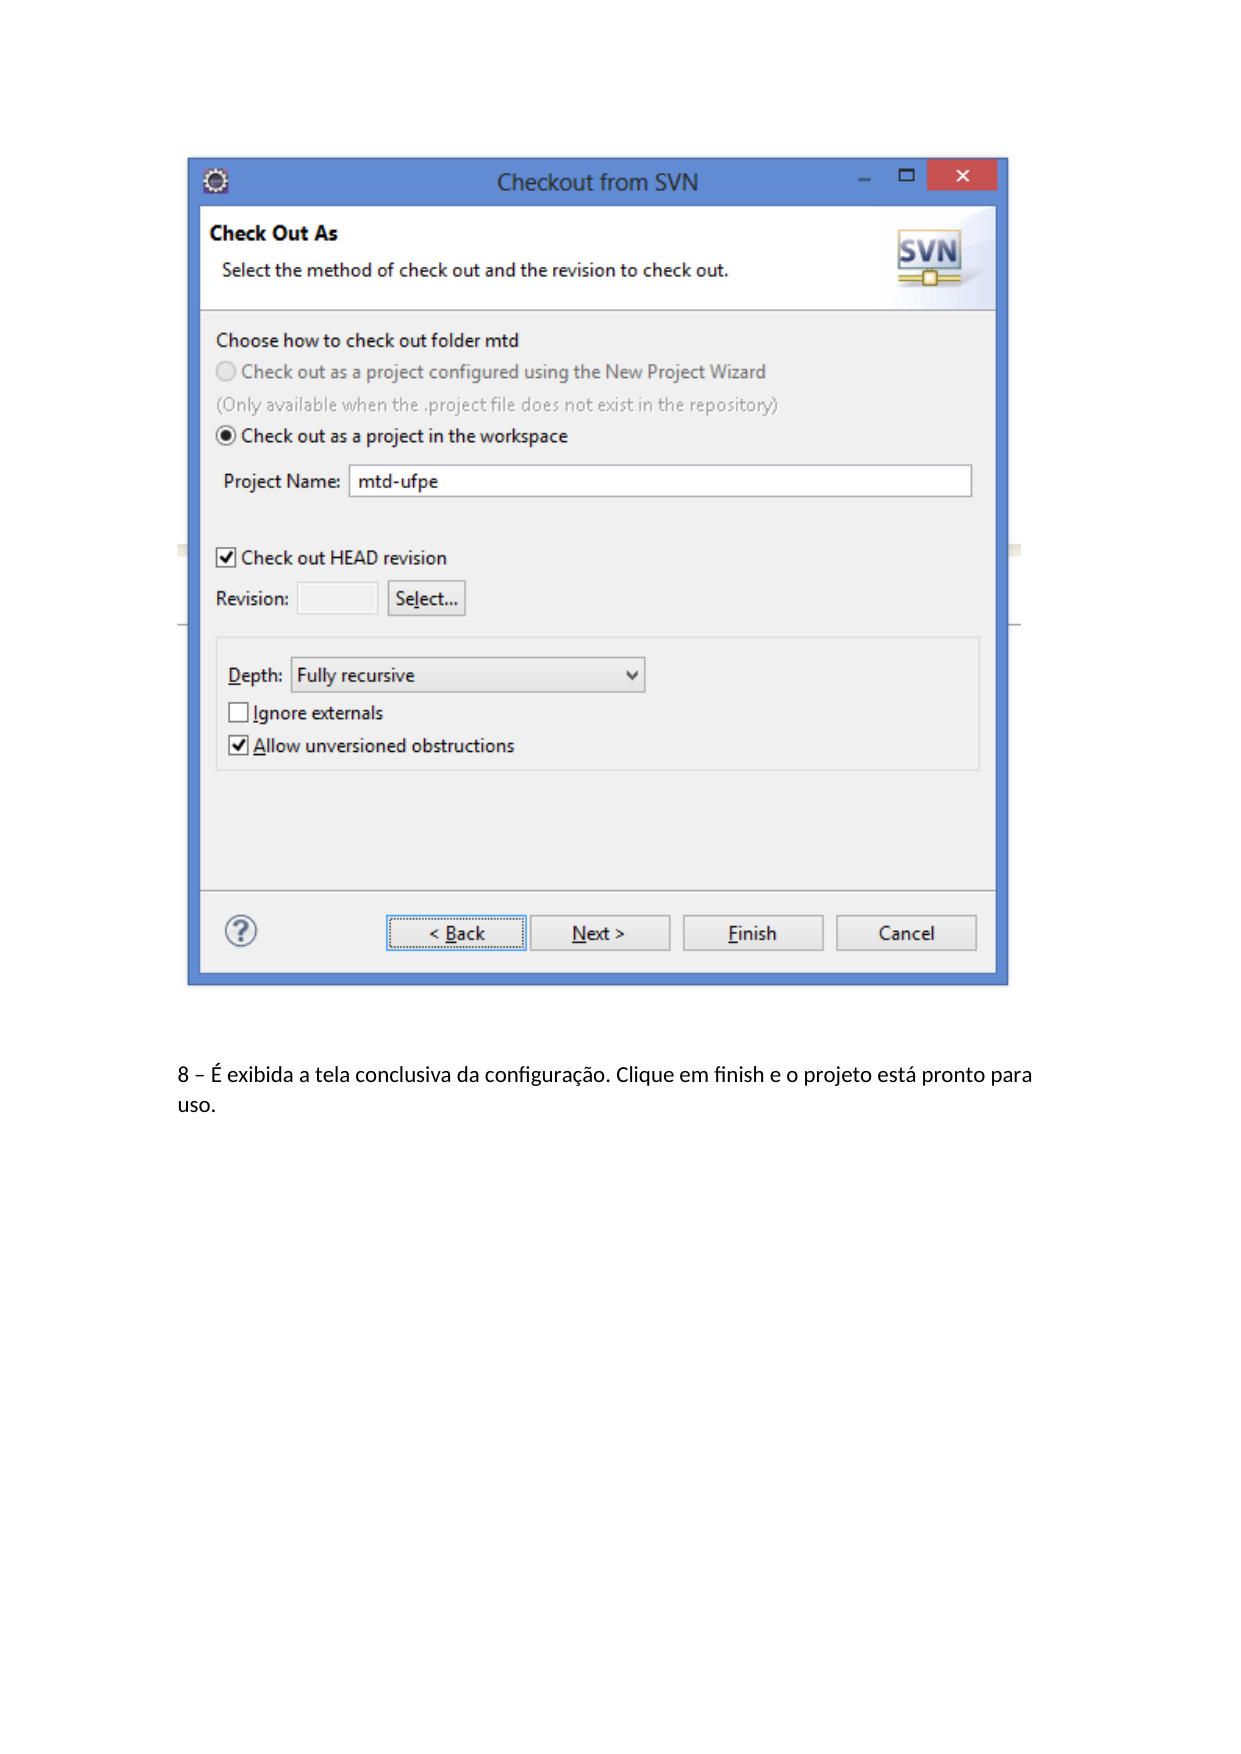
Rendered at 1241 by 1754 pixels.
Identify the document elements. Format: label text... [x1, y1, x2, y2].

text 8 – É exibida a tela conclusiva da configuração. Clique em finish e o projeto está pronto para uso. [177, 1060, 1063, 1118]
picture [177, 147, 1021, 995]
